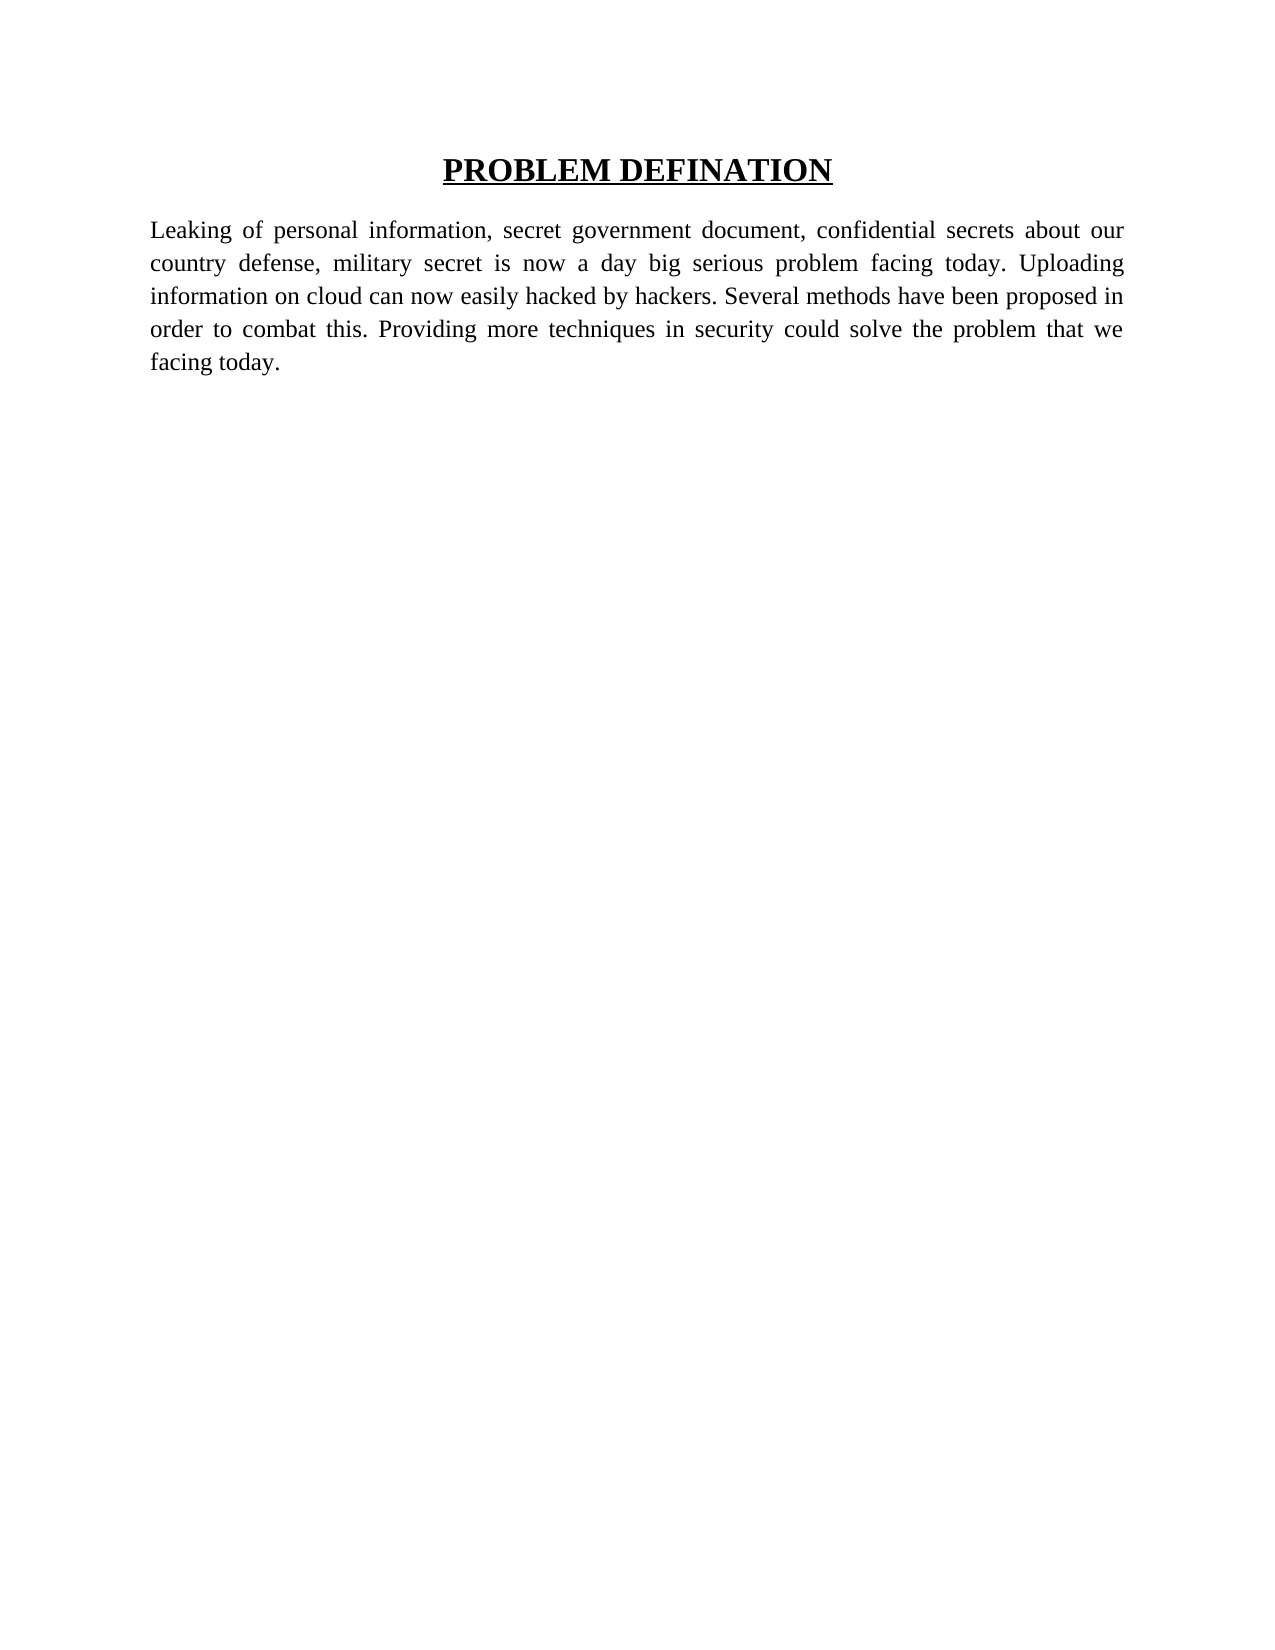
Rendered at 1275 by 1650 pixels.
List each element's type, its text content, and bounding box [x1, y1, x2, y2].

text PROBLEM DEFINATION [150, 150, 1125, 188]
text Leaking of personal information, secret government document, confidential secrets about our country defense, military secret is now a day big serious problem facing today. Uploading information on cloud can now easily hacked by hackers. Several methods have been proposed in order to combat this. Providing more techniques in security could solve the problem that we facing today. [150, 215, 1125, 376]
